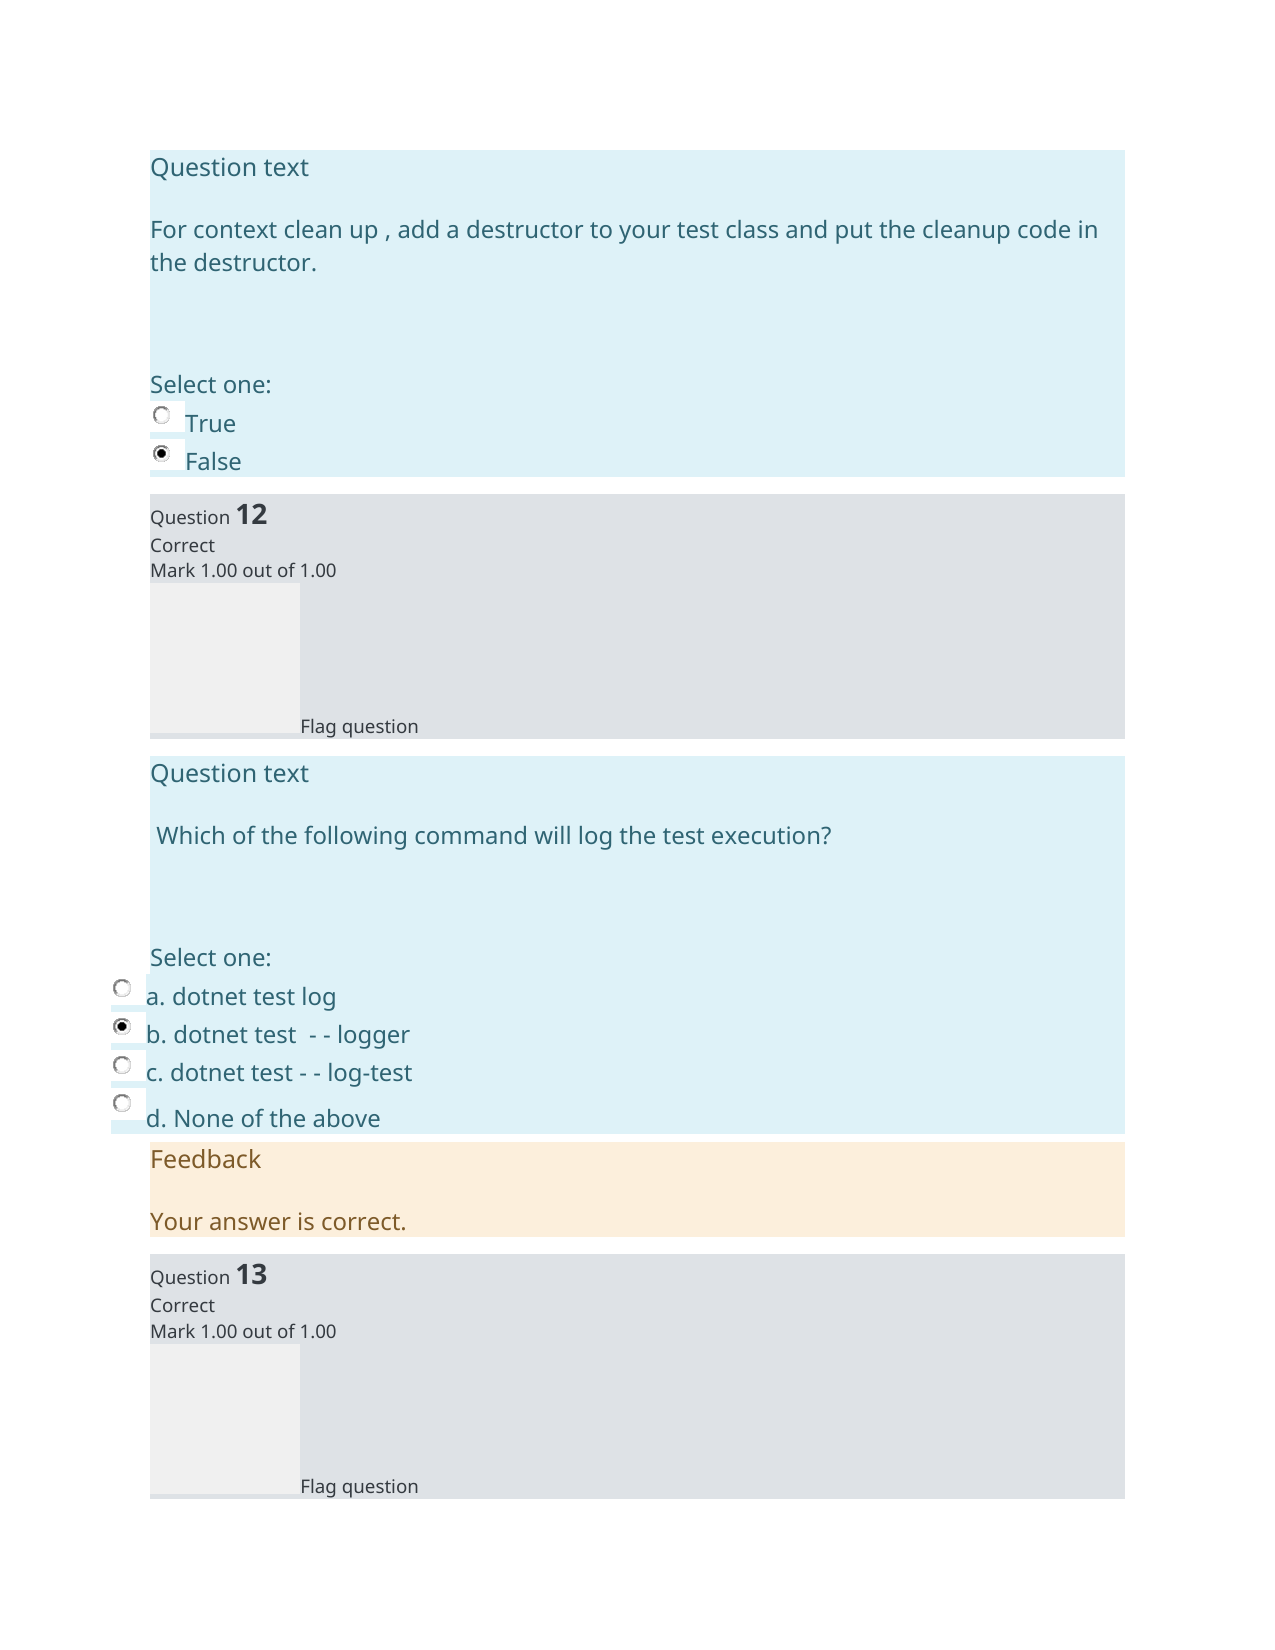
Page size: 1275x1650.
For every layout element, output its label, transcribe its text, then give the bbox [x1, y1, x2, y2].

text Flag question [150, 583, 1125, 739]
text For context clean up , add a destructor to your test class and put the cleanup code in the destructor. [150, 213, 1125, 278]
text Question text [150, 150, 1125, 184]
text Flag question [150, 1343, 1125, 1499]
text Correct [150, 532, 1125, 558]
text Question text [150, 756, 1125, 789]
text d. None of the above [111, 1088, 1125, 1134]
text Mark 1.00 out of 1.00 [150, 558, 1125, 583]
text Question 13 [150, 1254, 1125, 1292]
text c. dotnet test - - log-test [111, 1050, 1125, 1088]
text Which of the following command will log the test execution? [150, 819, 1125, 851]
text Your answer is correct. [150, 1205, 1125, 1237]
text Select one: [150, 941, 1125, 974]
text Correct [150, 1292, 1125, 1318]
text Mark 1.00 out of 1.00 [150, 1318, 1125, 1343]
text Select one: [150, 368, 1125, 401]
text Feedback [150, 1142, 1125, 1176]
text Question 12 [150, 494, 1125, 532]
text False [150, 439, 1125, 477]
text a. dotnet test log [111, 974, 1125, 1012]
text True [150, 401, 1125, 439]
text b. dotnet test - - logger [111, 1012, 1125, 1050]
